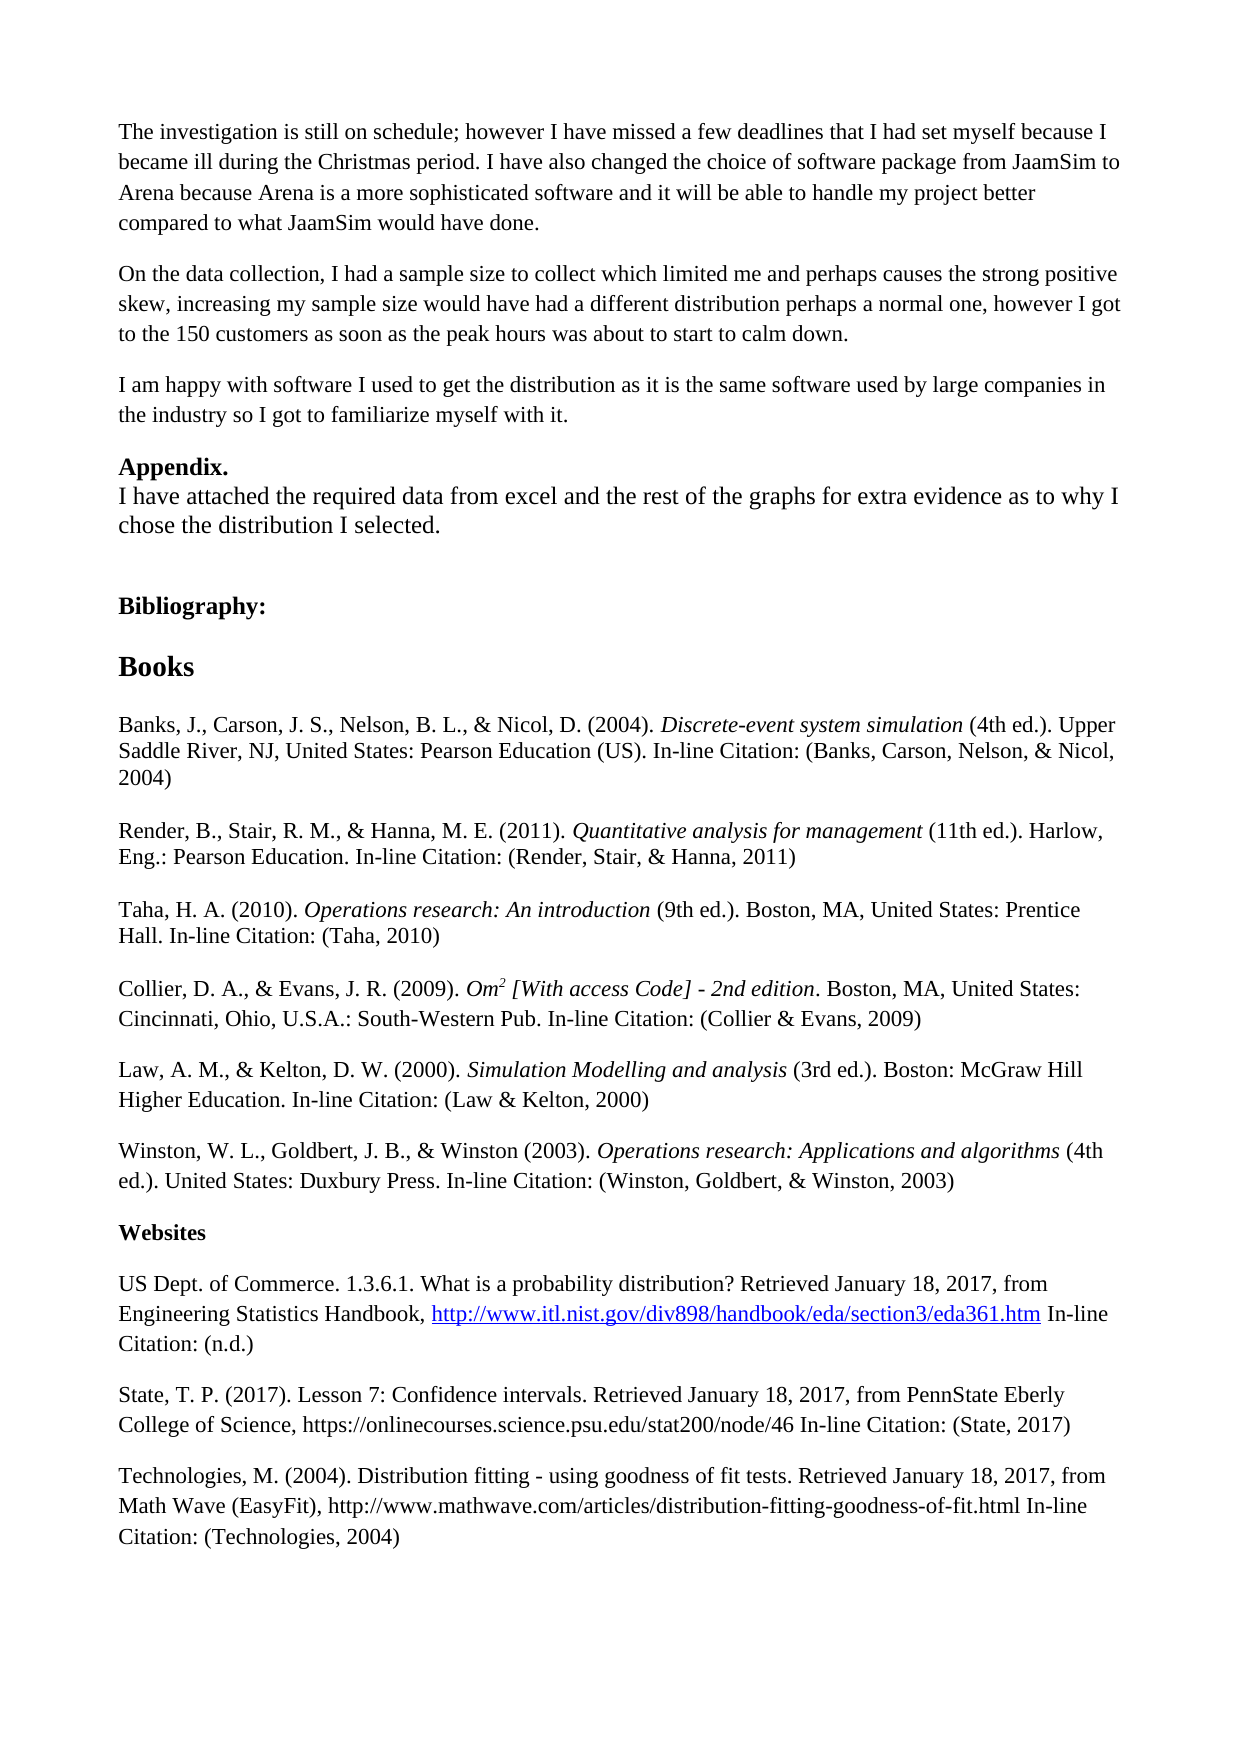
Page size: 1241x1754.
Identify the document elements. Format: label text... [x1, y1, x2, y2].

text I have attached the required data from excel and the rest of the graphs for extra evidence as to why I chose the distribution I selected. [118, 481, 1122, 539]
text Law, A. M., & Kelton, D. W. (2000). Simulation Modelling and analysis (3rd ed.). Boston: McGraw Hill Higher Education. In-line Citation: (Law & Kelton, 2000) [118, 1056, 1122, 1113]
text Websites [118, 1218, 1122, 1245]
text Banks, J., Carson, J. S., Nelson, B. L., & Nicol, D. (2004). Discrete-event system simulation (4th ed.). Upper Saddle River, NJ, United States: Pearson Education (US). In-line Citation: (Banks, Carson, Nelson, & Nicol, 2004) [118, 711, 1122, 790]
text Technologies, M. (2004). Distribution fitting - using goodness of fit tests. Retrieved January 18, 2017, from Math Wave (EasyFit), http://www.mathwave.com/articles/distribution-fitting-goodness-of-fit.html In-line Citation: (Technologies, 2004) [118, 1462, 1122, 1549]
text Appendix. [118, 452, 1122, 481]
text Bibliography: [118, 591, 1122, 620]
text US Dept. of Commerce. 1.3.6.1. What is a probability distribution? Retrieved January 18, 2017, from Engineering Statistics Handbook, http://www.itl.nist.gov/div898/handbook/eda/section3/eda361.htm In-line Citation: (n.d.) [118, 1269, 1122, 1356]
text I am happy with software I used to get the distribution as it is the same software used by large companies in the industry so I got to familiarize myself with it. [118, 371, 1122, 428]
text The investigation is still on schedule; however I have missed a few deadlines that I had set myself because I became ill during the Christmas period. I have also changed the choice of software package from JaamSim to Arena because Arena is a more sophisticated software and it will be able to handle my project better compared to what JaamSim would have done. [118, 118, 1122, 235]
text On the data collection, I had a sample size to collect which limited me and perhaps causes the strong positive skew, increasing my sample size would have had a different distribution perhaps a normal one, however I got to the 150 customers as soon as the peak hours was about to start to calm down. [118, 260, 1122, 347]
text State, T. P. (2017). Lesson 7: Confidence intervals. Retrieved January 18, 2017, from PennState Eberly College of Science, https://onlinecourses.science.psu.edu/stat200/node/46 In-line Citation: (State, 2017) [118, 1381, 1122, 1438]
text Taha, H. A. (2010). Operations research: An introduction (9th ed.). Boston, MA, United States: Prentice Hall. In-line Citation: (Taha, 2010) [118, 896, 1122, 948]
text Render, B., Stair, R. M., & Hanna, M. E. (2011). Quantitative analysis for management (11th ed.). Harlow, Eng.: Pearson Education. In-line Citation: (Render, Stair, & Hanna, 2011) [118, 817, 1122, 869]
text Collier, D. A., & Evans, J. R. (2009). Om2 [With access Code] - 2nd edition. Boston, MA, United States: Cincinnati, Ohio, U.S.A.: South-Western Pub. In-line Citation: (Collier & Evans, 2009) [118, 975, 1122, 1031]
text Books [118, 649, 1122, 682]
text Winston, W. L., Goldbert, J. B., & Winston (2003). Operations research: Applications and algorithms (4th ed.). United States: Duxbury Press. In-line Citation: (Winston, Goldbert, & Winston, 2003) [118, 1137, 1122, 1194]
